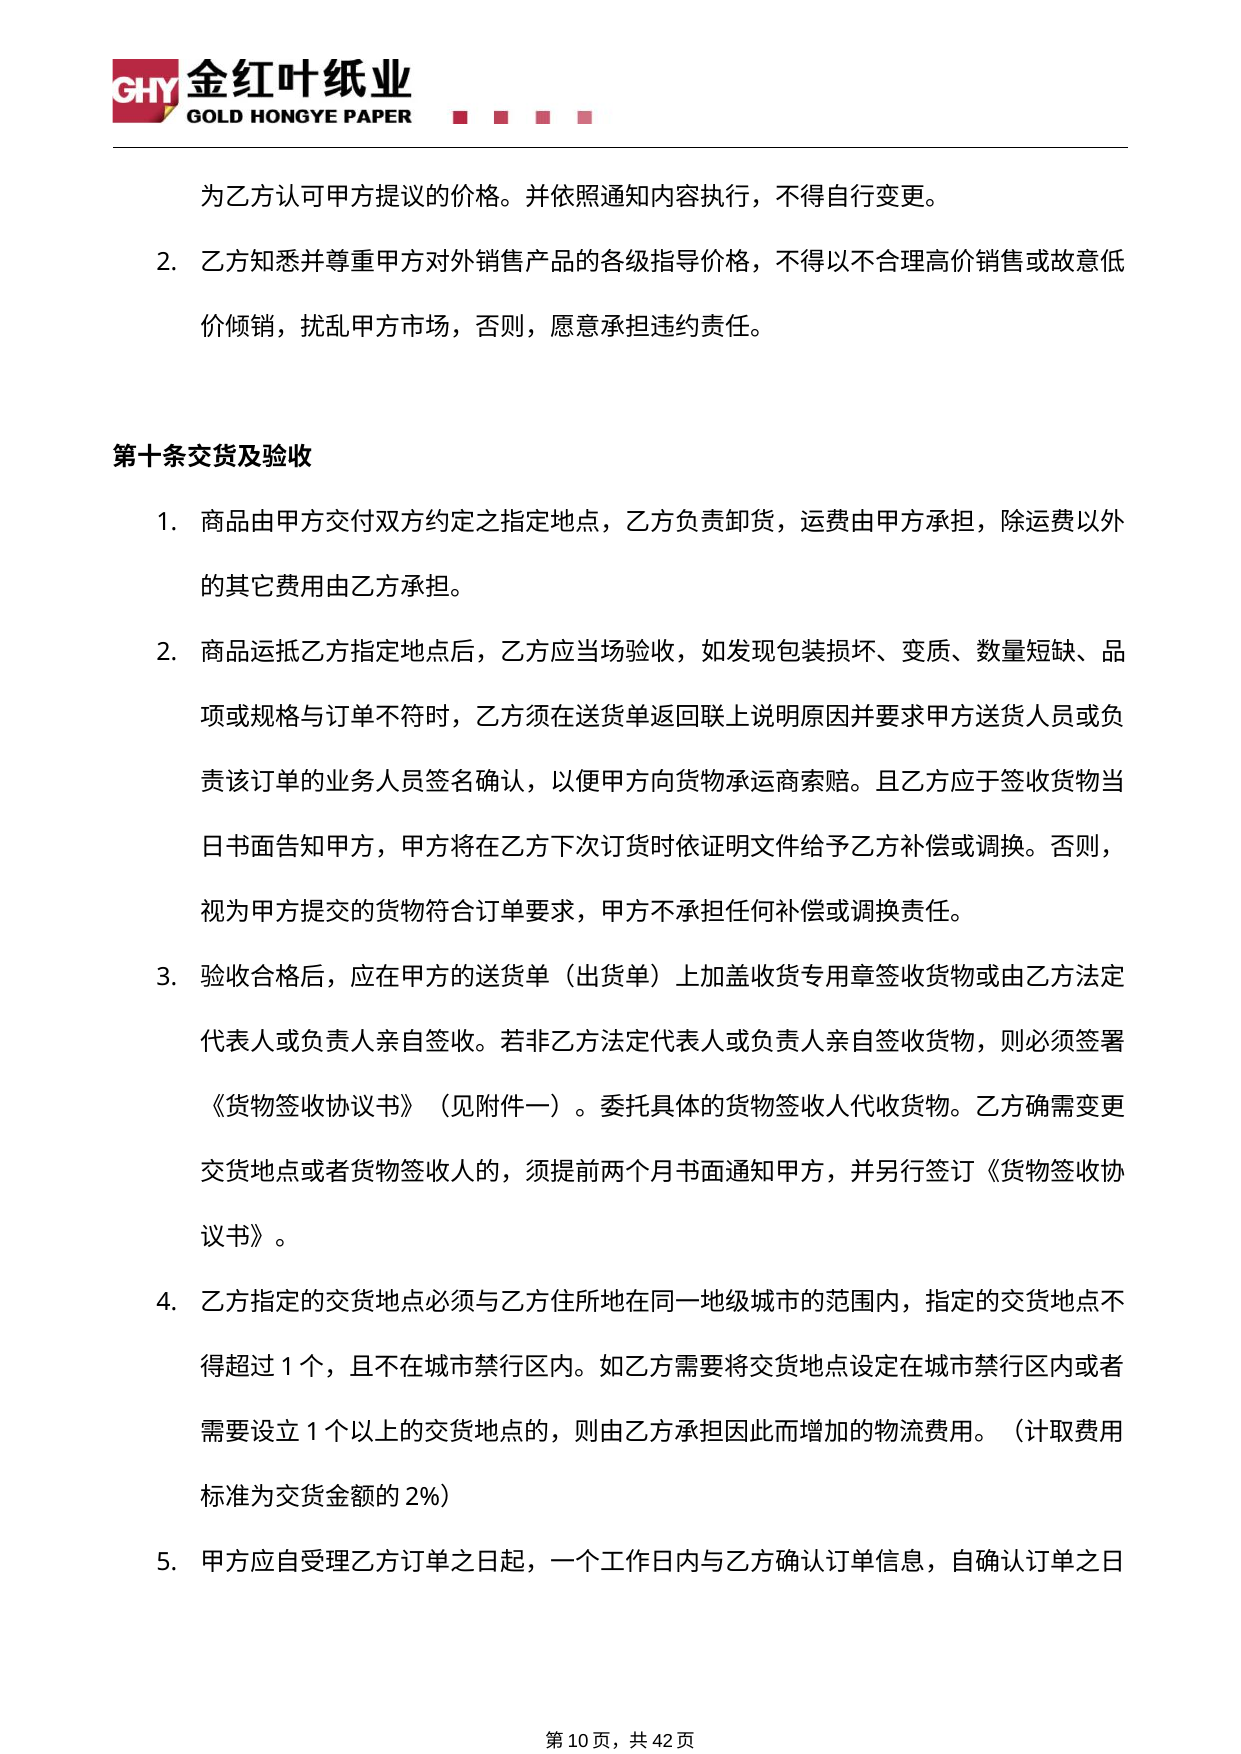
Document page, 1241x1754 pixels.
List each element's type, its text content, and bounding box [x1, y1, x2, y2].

list 商品运抵乙方指定地点后，乙方应当场验收，如发现包装损坏、变质、数量短缺、品项或规格与订单不符时，乙方须在送货单返回联上说明原因并要求甲方送货人员或负责该订单的业务人员签名确认，以便甲方向货物承运商索赔。且乙方应于签收货物当日书面告知甲方，甲方将在乙方下次订货时依证明文件给予乙方补偿或调换。否则，视为甲方提交的货物符合订单要求，甲方不承担任何补偿或调换责任。 [156, 617, 1128, 942]
list 乙方指定的交货地点必须与乙方住所地在同一地级城市的范围内，指定的交货地点不得超过1个，且不在城市禁行区内。如乙方需要将交货地点设定在城市禁行区内或者需要设立1个以上的交货地点的，则由乙方承担因此而增加的物流费用。（计取费用标准为交货金额的2%） [156, 1267, 1128, 1527]
list 商品由甲方交付双方约定之指定地点，乙方负责卸货，运费由甲方承担，除运费以外的其它费用由乙方承担。 [156, 487, 1128, 617]
list 乙方知悉并尊重甲方对外销售产品的各级指导价格，不得以不合理高价销售或故意低价倾销，扰乱甲方市场，否则，愿意承担违约责任。 [156, 227, 1128, 357]
text 第十条交货及验收 [112, 422, 1128, 487]
list 验收合格后，应在甲方的送货单（出货单）上加盖收货专用章签收货物或由乙方法定代表人或负责人亲自签收。若非乙方法定代表人或负责人亲自签收货物，则必须签署《货物签收协议书》（见附件一）。委托具体的货物签收人代收货物。乙方确需变更交货地点或者货物签收人的，须提前两个月书面通知甲方，并另行签订《货物签收协议书》。 [156, 942, 1128, 1267]
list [156, 1527, 1128, 1592]
picture [112, 59, 613, 124]
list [156, 162, 1128, 227]
